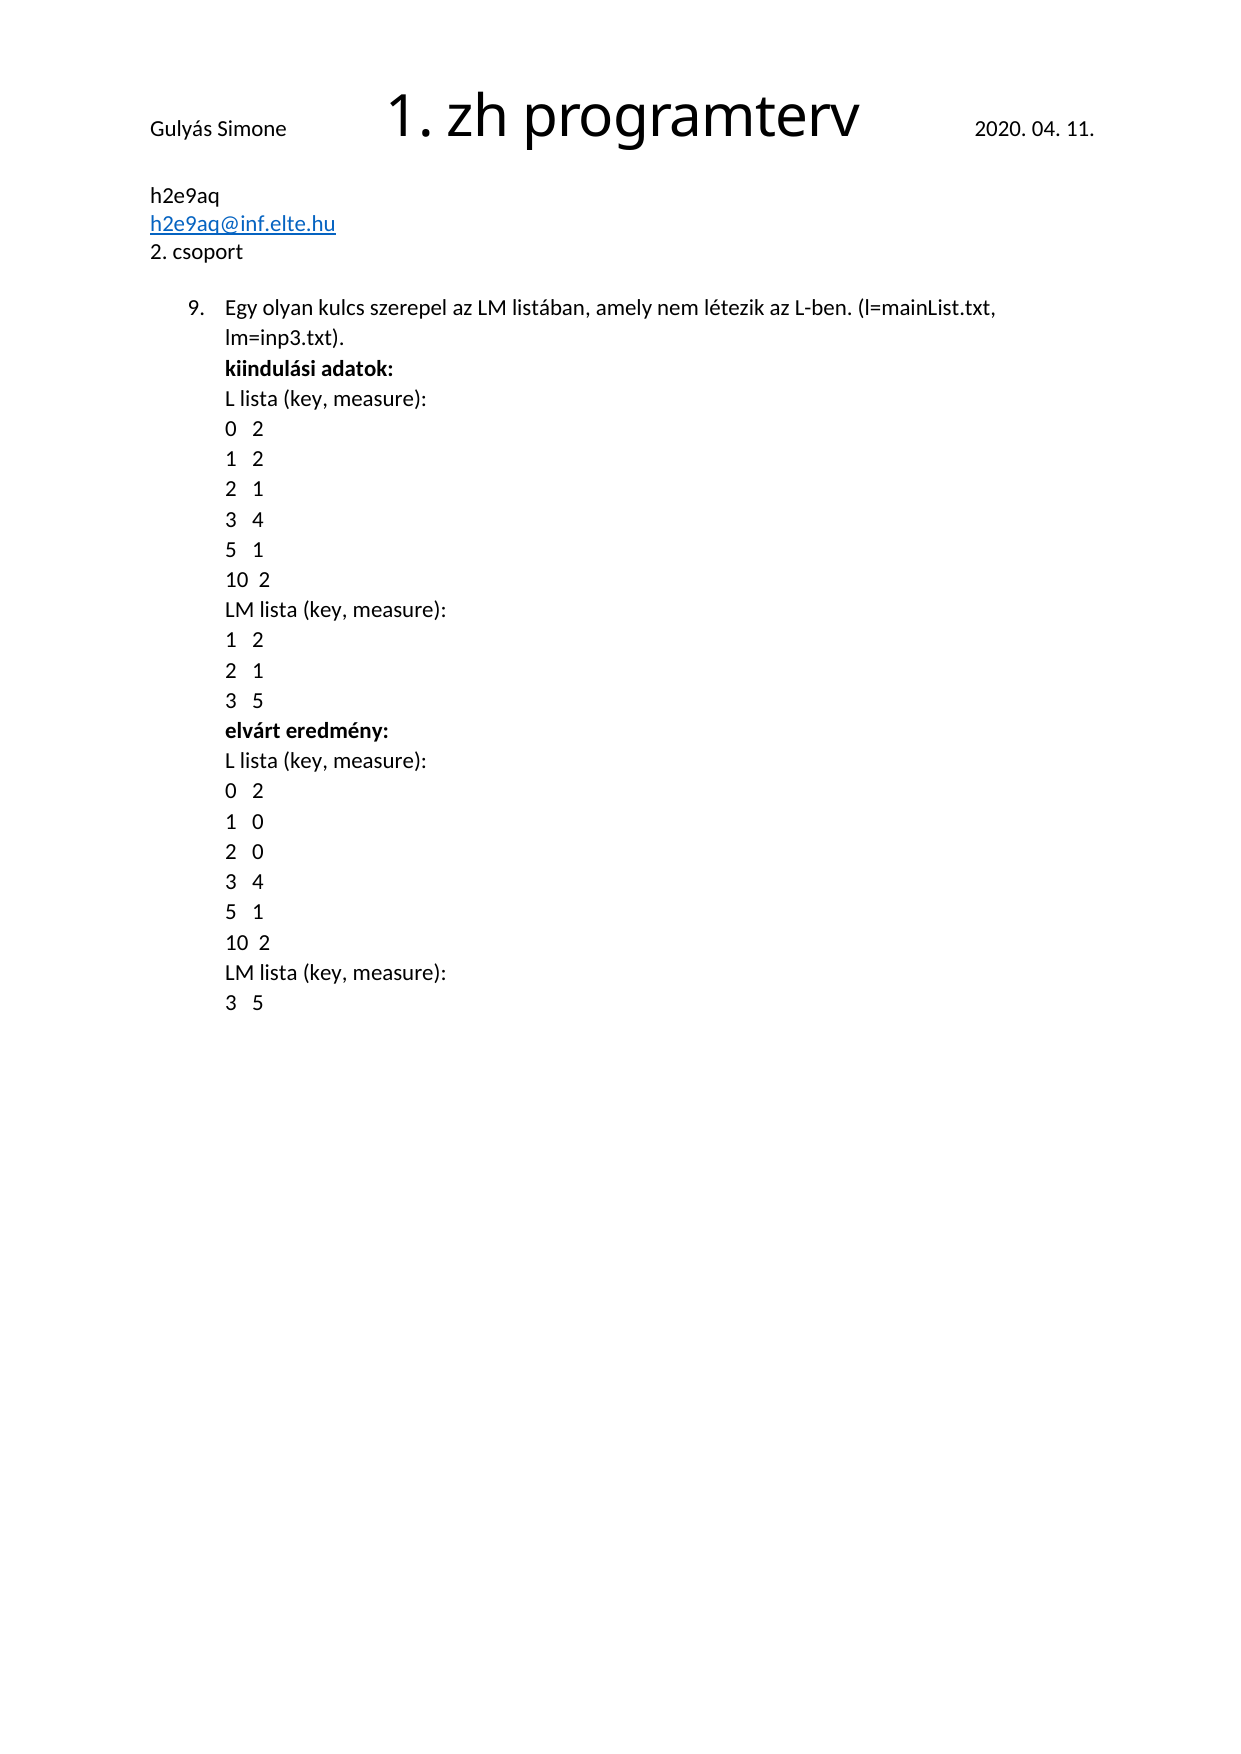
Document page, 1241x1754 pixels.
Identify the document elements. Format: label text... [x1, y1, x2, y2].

list 3 5 elvárt eredmény: [225, 686, 1090, 744]
list L lista (key, measure): [225, 746, 1090, 774]
list 10 2 [225, 928, 1090, 956]
list 0 2 [225, 777, 1090, 805]
list Egy olyan kulcs szerepel az LM listában, amely nem létezik az L-ben. (l=mainList.txt, lm=inp3.txt). [187, 293, 1090, 352]
list 3 5 [225, 988, 1090, 1016]
list 1 2 [225, 444, 1090, 472]
list 5 1 [225, 535, 1090, 563]
list 0 2 [225, 414, 1090, 442]
list 5 1 [225, 897, 1090, 926]
list kiindulási adatok: [225, 354, 1090, 382]
list 1 0 [225, 807, 1090, 835]
list 2 1 [225, 474, 1090, 503]
list LM lista (key, measure): [225, 958, 1090, 986]
list 2 1 [225, 656, 1090, 684]
list L lista (key, measure): [225, 384, 1090, 412]
list LM lista (key, measure): 1 2 [225, 595, 1090, 654]
list 2 0 [225, 837, 1090, 865]
list 3 4 [225, 867, 1090, 895]
list 10 2 [225, 565, 1090, 593]
list 3 4 [225, 505, 1090, 533]
